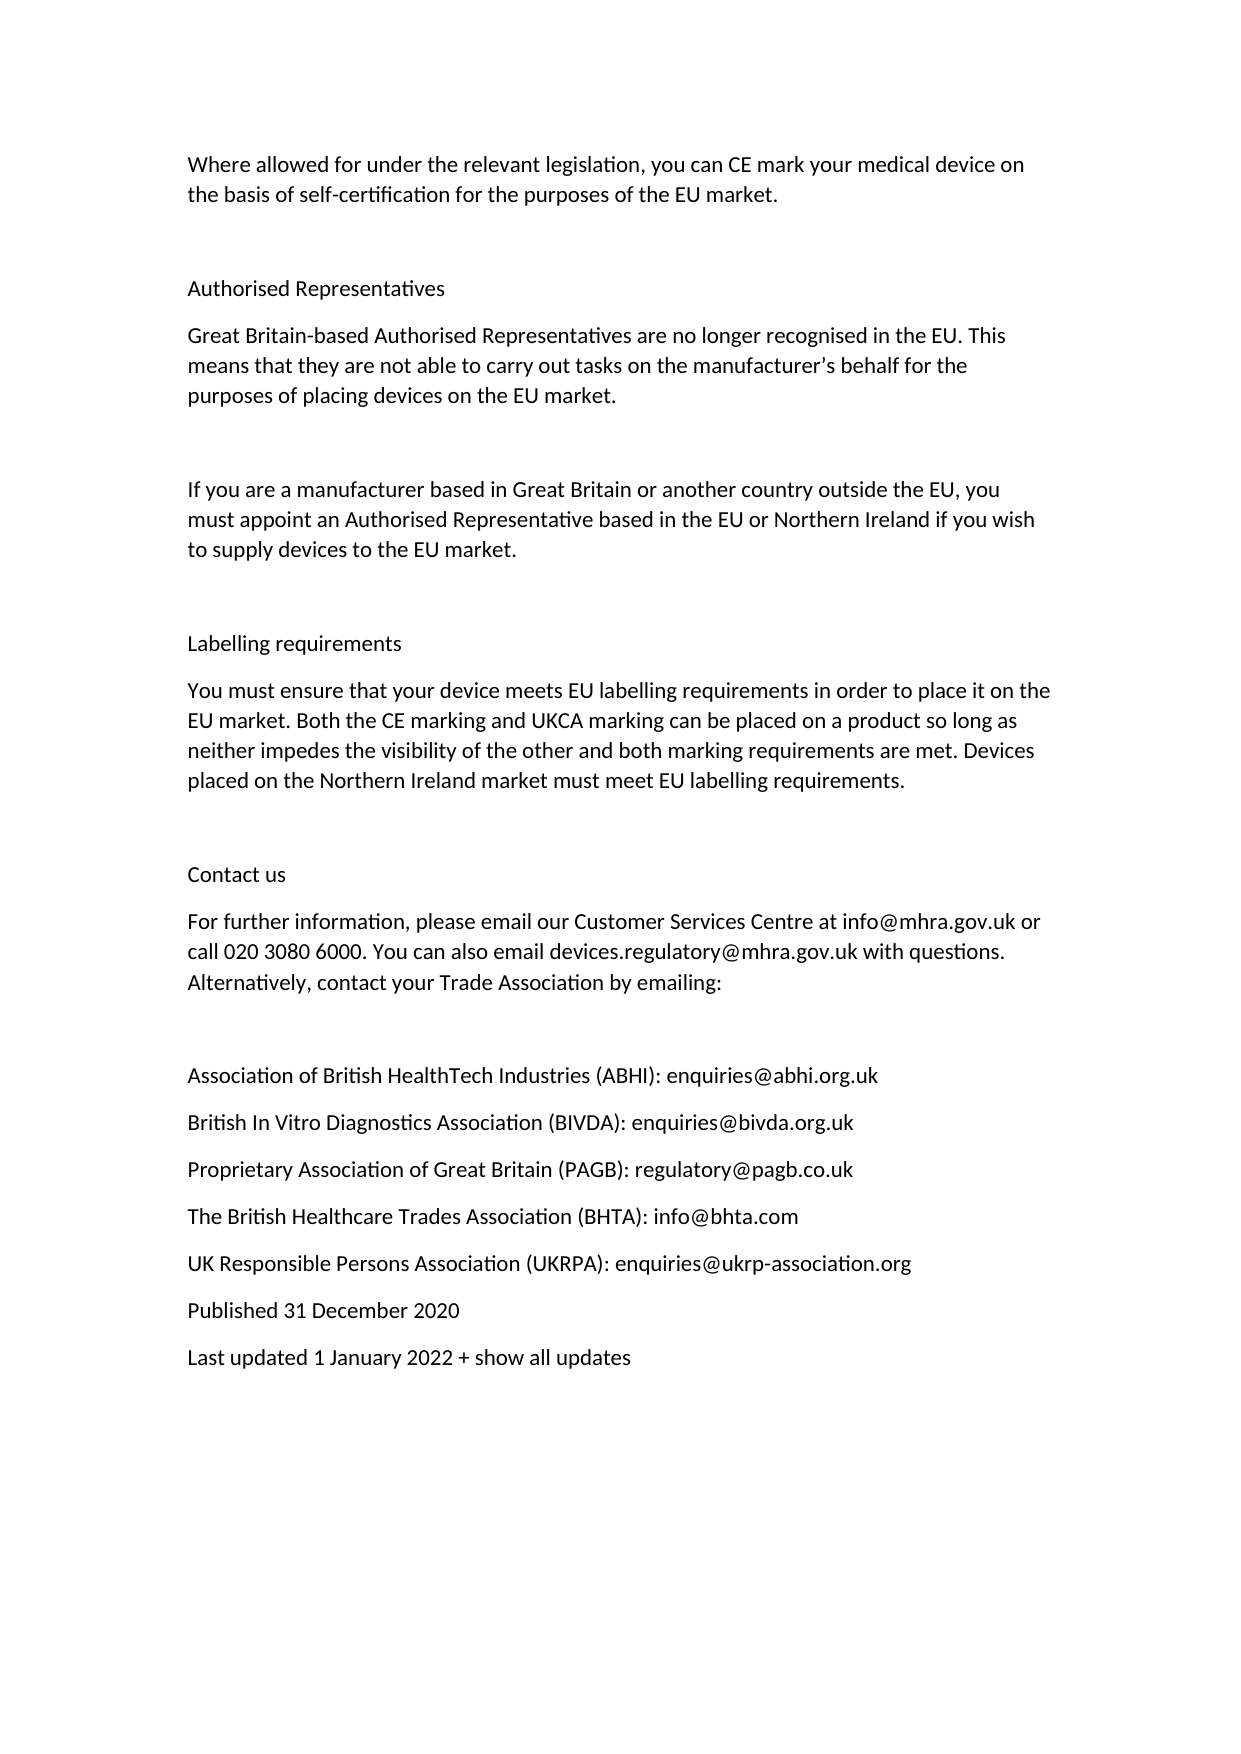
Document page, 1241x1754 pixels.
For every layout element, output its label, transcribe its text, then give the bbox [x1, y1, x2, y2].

text For further information, please email our Customer Services Centre at info@mhra.gov.uk or call 020 3080 6000. You can also email devices.regulatory@mhra.gov.uk with questions. Alternatively, contact your Trade Association by emailing: [187, 907, 1053, 996]
text Where allowed for under the relevant legislation, you can CE mark your medical device on the basis of self-certification for the purposes of the EU market. [187, 150, 1053, 208]
text The British Healthcare Trades Association (BHTA): info@bhta.com [187, 1202, 1053, 1230]
text Last updated 1 January 2022 + show all updates [187, 1343, 1053, 1371]
text Association of British HealthTech Industries (ABHI): enquiries@abhi.org.uk [187, 1061, 1053, 1089]
text You must ensure that your device meets EU labelling requirements in order to place it on the EU market. Both the CE marking and UKCA marking can be placed on a product so long as neither impedes the visibility of the other and both marking requirements are met. Devices placed on the Northern Ireland market must meet EU labelling requirements. [187, 676, 1053, 795]
text Published 31 December 2020 [187, 1296, 1053, 1324]
text Labelling requirements [187, 629, 1053, 657]
text Great Britain-based Authorised Representatives are no longer recognised in the EU. This means that they are not able to carry out tasks on the manufacturer’s behalf for the purposes of placing devices on the EU market. [187, 321, 1053, 409]
text British In Vitro Diagnostics Association (BIVDA): enquiries@bivda.org.uk [187, 1108, 1053, 1136]
text If you are a manufacturer based in Great Britain or another country outside the EU, you must appoint an Authorised Representative based in the EU or Northern Ireland if you wish to supply devices to the EU market. [187, 475, 1053, 563]
text Proprietary Association of Great Britain (PAGB): regulatory@pagb.co.uk [187, 1155, 1053, 1183]
text UK Responsible Persons Association (UKRPA): enquiries@ukrp-association.org [187, 1249, 1053, 1277]
text Contact us [187, 860, 1053, 888]
text Authorised Representatives [187, 274, 1053, 302]
